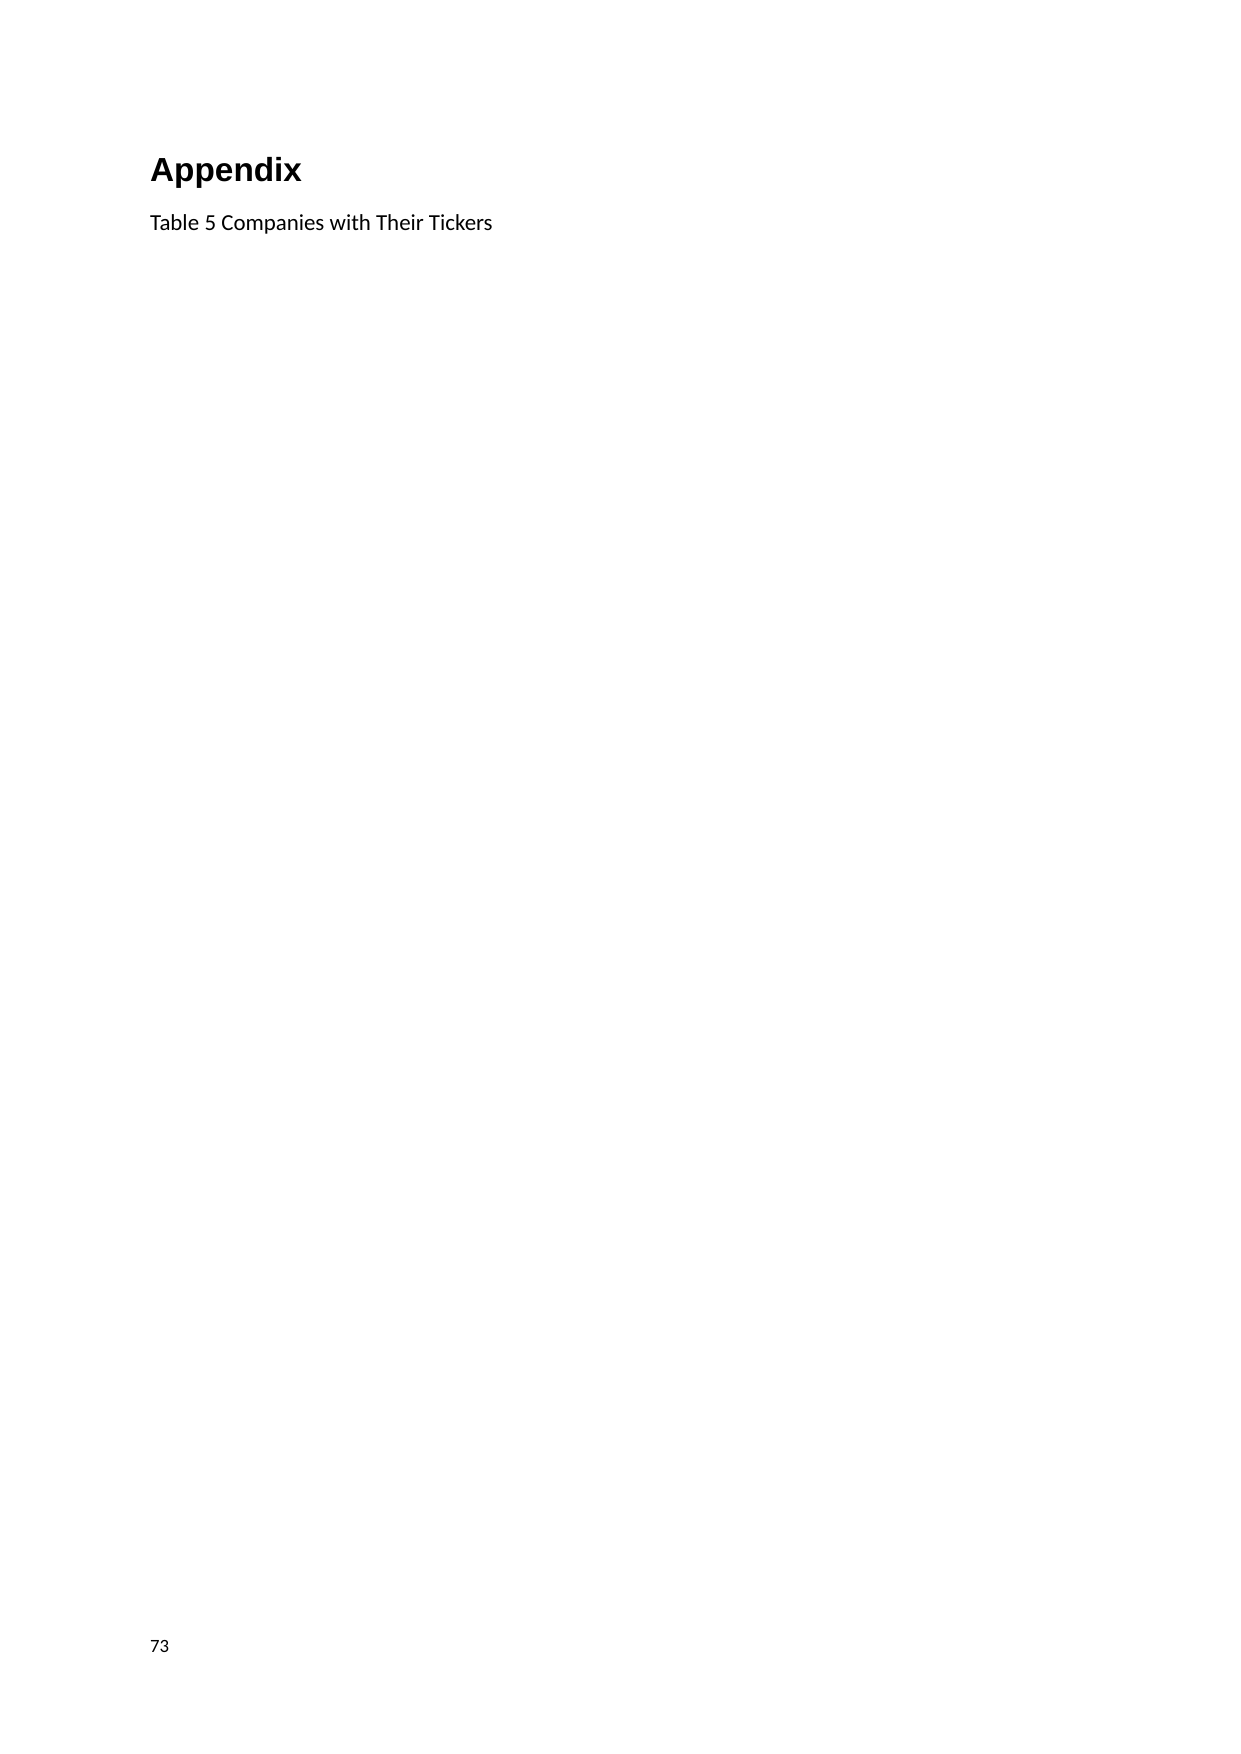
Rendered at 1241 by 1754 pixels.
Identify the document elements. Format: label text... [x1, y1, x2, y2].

subtitle Appendix [150, 150, 1090, 188]
text Table 5 Companies with Their Tickers [150, 208, 1090, 236]
